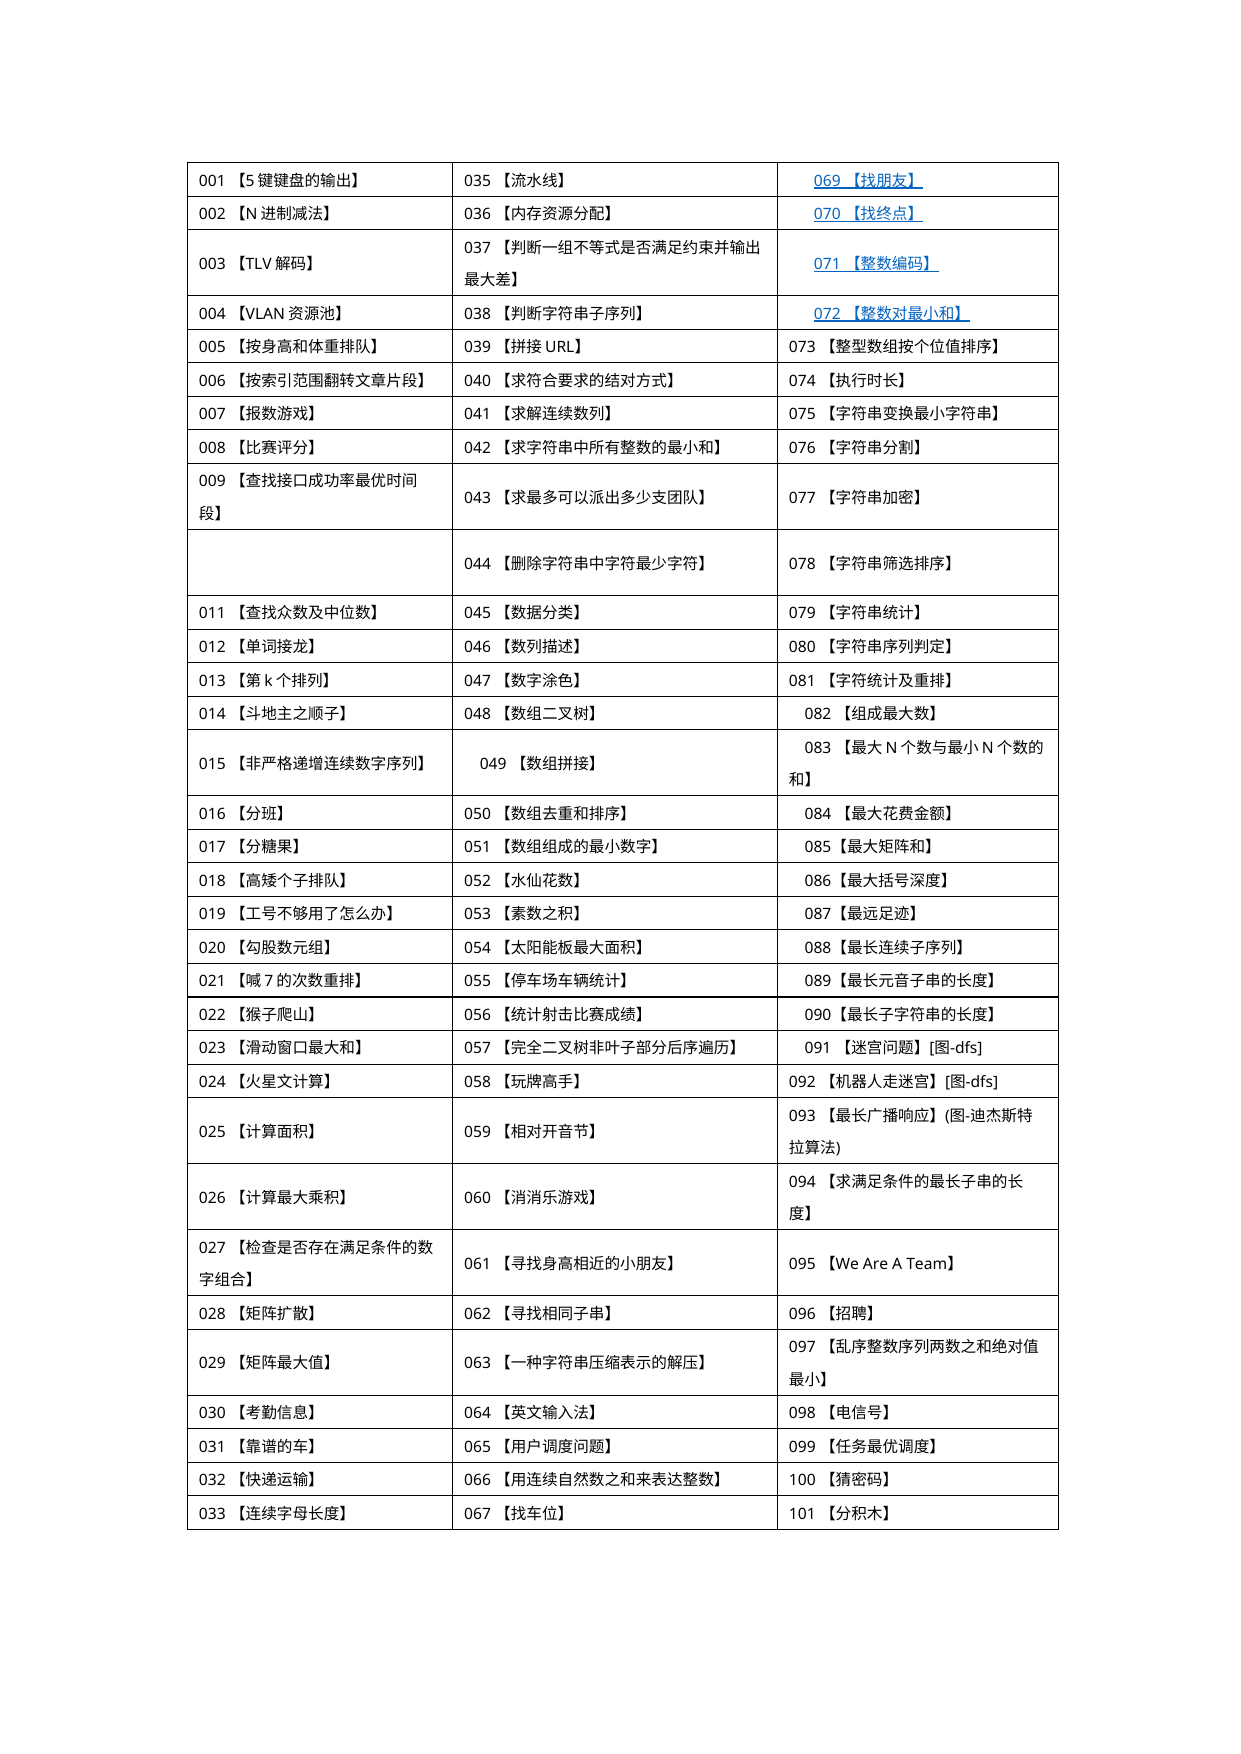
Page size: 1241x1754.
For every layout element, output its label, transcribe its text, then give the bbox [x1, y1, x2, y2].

table_cell 015 【非严格递增连续数字序列】 [188, 730, 452, 795]
table_cell 029 【矩阵最大值】 [188, 1330, 452, 1395]
table_cell 046 【数列描述】 [453, 630, 777, 662]
table_cell 004 【VLAN资源池】 [188, 296, 452, 329]
table_cell 040 【求符合要求的结对方式】 [453, 363, 777, 396]
table_cell 094 【求满足条件的最长子串的长度】 [778, 1164, 1058, 1229]
table_cell 086【最大括号深度】 [778, 863, 1058, 896]
table_cell 081 【字符统计及重排】 [778, 663, 1058, 696]
table_cell 083 【最大N个数与最小N个数的和】 [778, 730, 1058, 795]
table_cell 048 【数组二叉树】 [453, 697, 777, 729]
table_cell 031 【靠谱的车】 [188, 1429, 452, 1462]
table_cell 075 【字符串变换最小字符串】 [778, 397, 1058, 429]
table_cell 072 【整数对最小和】 [778, 296, 1058, 329]
table_cell 052 【水仙花数】 [453, 863, 777, 896]
table_cell 002 【N进制减法】 [188, 197, 452, 229]
table_cell 099 【任务最优调度】 [778, 1429, 1058, 1462]
table_cell 044 【删除字符串中字符最少字符】 [453, 530, 777, 595]
table_cell 053 【素数之积】 [453, 897, 777, 929]
table_cell 095 【We Are A Team】 [778, 1230, 1058, 1295]
table_cell 016 【分班】 [188, 796, 452, 829]
table_cell 056 【统计射击比赛成绩】 [453, 998, 777, 1030]
table_cell 003 【TLV解码】 [188, 230, 452, 295]
table_cell 020 【勾股数元组】 [188, 930, 452, 963]
table_cell 063 【一种字符串压缩表示的解压】 [453, 1330, 777, 1395]
table_cell 077 【字符串加密】 [778, 464, 1058, 529]
table_cell 023 【滑动窗口最大和】 [188, 1031, 452, 1063]
table_cell 013 【第k个排列】 [188, 663, 452, 696]
table_cell 021 【喊7的次数重排】 [188, 964, 452, 996]
table_cell 042 【求字符串中所有整数的最小和】 [453, 430, 777, 463]
table_cell 017 【分糖果】 [188, 830, 452, 862]
table_cell [188, 530, 452, 595]
table_cell 037 【判断一组不等式是否满足约束并输出最大差】 [453, 230, 777, 295]
table_cell 050 【数组去重和排序】 [453, 796, 777, 829]
table_cell 067 【找车位】 [453, 1496, 777, 1529]
table_cell 032 【快递运输】 [188, 1463, 452, 1495]
table_cell 024 【火星文计算】 [188, 1065, 452, 1097]
table_cell 022 【猴子爬山】 [188, 998, 452, 1030]
table_cell 025 【计算面积】 [188, 1098, 452, 1163]
table_cell 060 【消消乐游戏】 [453, 1164, 777, 1229]
table_cell 036 【内存资源分配】 [453, 197, 777, 229]
table_cell 009 【查找接口成功率最优时间段】 [188, 464, 452, 529]
table_cell 054 【太阳能板最大面积】 [453, 930, 777, 963]
table_cell 047 【数字涂色】 [453, 663, 777, 696]
table_cell 008 【比赛评分】 [188, 430, 452, 463]
table_cell 097 【乱序整数序列两数之和绝对值最小】 [778, 1330, 1058, 1395]
table_cell 041 【求解连续数列】 [453, 397, 777, 429]
table_header 035 【流水线】 [453, 163, 777, 196]
table_cell 096 【招聘】 [778, 1296, 1058, 1329]
table_cell 073 【整型数组按个位值排序】 [778, 330, 1058, 362]
table_cell 085【最大矩阵和】 [778, 830, 1058, 862]
table_cell 080 【字符串序列判定】 [778, 630, 1058, 662]
table_cell 038 【判断字符串子序列】 [453, 296, 777, 329]
table_cell 026 【计算最大乘积】 [188, 1164, 452, 1229]
table_cell 074 【执行时长】 [778, 363, 1058, 396]
table_cell 030 【考勤信息】 [188, 1396, 452, 1428]
table_cell 058 【玩牌高手】 [453, 1065, 777, 1097]
table_cell 014 【斗地主之顺子】 [188, 697, 452, 729]
table_cell 071 【整数编码】 [778, 230, 1058, 295]
table_cell 090【最长子字符串的长度】 [778, 998, 1058, 1030]
table_cell 007 【报数游戏】 [188, 397, 452, 429]
table_cell 033 【连续字母长度】 [188, 1496, 452, 1529]
table_cell 062 【寻找相同子串】 [453, 1296, 777, 1329]
table_cell 018 【高矮个子排队】 [188, 863, 452, 896]
table_cell 070 【找终点】 [778, 197, 1058, 229]
table_cell 092 【机器人走迷宫】[图-dfs] [778, 1065, 1058, 1097]
table_cell 065 【用户调度问题】 [453, 1429, 777, 1462]
table_cell 078 【字符串筛选排序】 [778, 530, 1058, 595]
table_cell 051 【数组组成的最小数字】 [453, 830, 777, 862]
table_cell 045 【数据分类】 [453, 596, 777, 628]
table_cell 101 【分积木】 [778, 1496, 1058, 1529]
table_cell 049 【数组拼接】 [453, 730, 777, 795]
table_cell 093 【最长广播响应】(图-迪杰斯特拉算法) [778, 1098, 1058, 1163]
table_cell 091 【迷宫问题】[图-dfs] [778, 1031, 1058, 1063]
table_cell 039 【拼接URL】 [453, 330, 777, 362]
table_cell 087【最远足迹】 [778, 897, 1058, 929]
table_cell 005 【按身高和体重排队】 [188, 330, 452, 362]
table_cell 066 【用连续自然数之和来表达整数】 [453, 1463, 777, 1495]
table_cell 059 【相对开音节】 [453, 1098, 777, 1163]
table_cell 088【最长连续子序列】 [778, 930, 1058, 963]
table_cell 082 【组成最大数】 [778, 697, 1058, 729]
table_cell 057 【完全二叉树非叶子部分后序遍历】 [453, 1031, 777, 1063]
table_cell 055 【停车场车辆统计】 [453, 964, 777, 996]
table_cell 019 【工号不够用了怎么办】 [188, 897, 452, 929]
table_cell 027 【检查是否存在满足条件的数字组合】 [188, 1230, 452, 1295]
table_cell 011 【查找众数及中位数】 [188, 596, 452, 628]
table_cell 061 【寻找身高相近的小朋友】 [453, 1230, 777, 1295]
table_header 069 【找朋友】 [778, 163, 1058, 196]
table_cell 076 【字符串分割】 [778, 430, 1058, 463]
table_cell 028 【矩阵扩散】 [188, 1296, 452, 1329]
table_header 001 【5键键盘的输出】 [188, 163, 452, 196]
table_cell 043 【求最多可以派出多少支团队】 [453, 464, 777, 529]
table_cell 012 【单词接龙】 [188, 630, 452, 662]
table_cell 079 【字符串统计】 [778, 596, 1058, 628]
table_cell 084 【最大花费金额】 [778, 796, 1058, 829]
table_cell 006 【按索引范围翻转文章片段】 [188, 363, 452, 396]
table_cell 100 【猜密码】 [778, 1463, 1058, 1495]
table_cell 089【最长元音子串的长度】 [778, 964, 1058, 996]
table_cell 064 【英文输入法】 [453, 1396, 777, 1428]
table_cell 098 【电信号】 [778, 1396, 1058, 1428]
